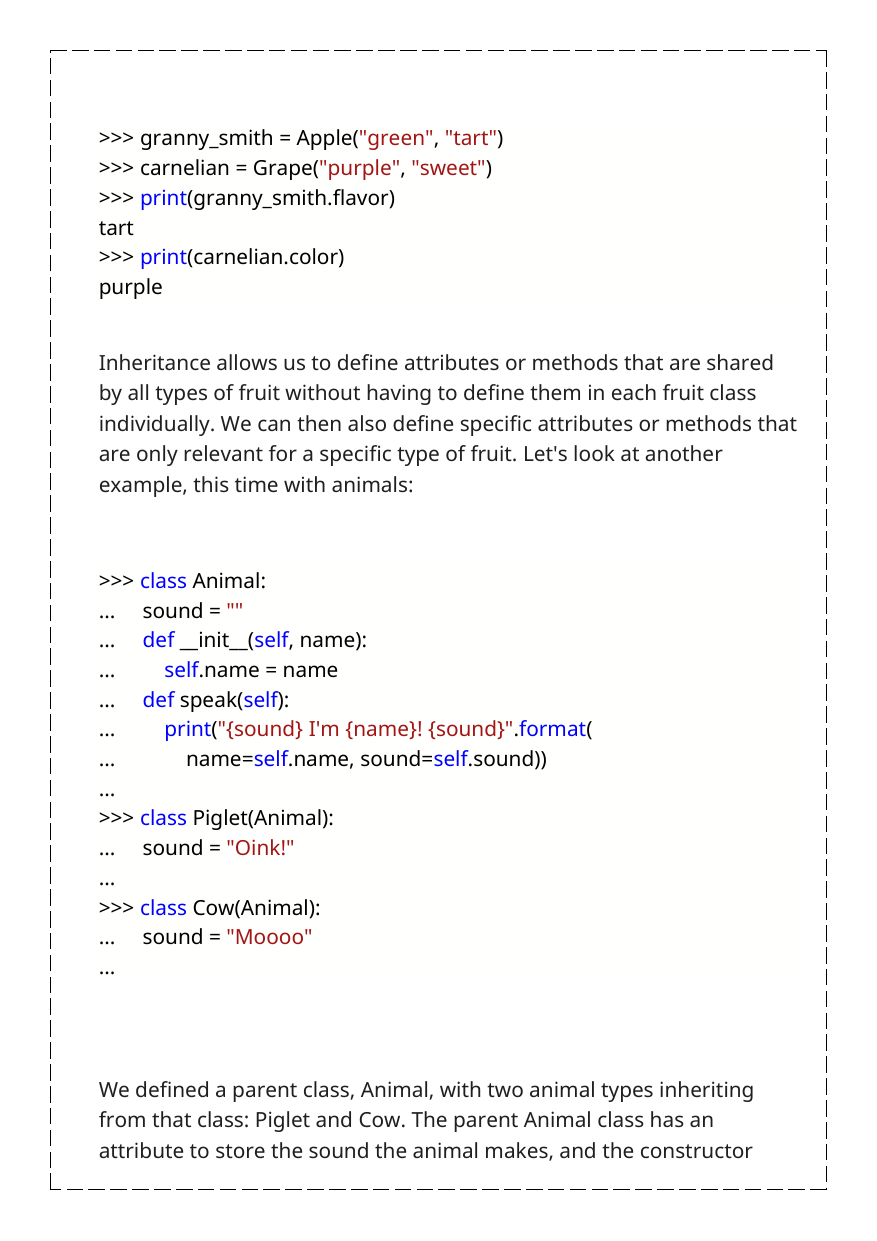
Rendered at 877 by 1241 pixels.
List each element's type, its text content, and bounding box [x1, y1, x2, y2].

text ... [98, 862, 802, 891]
text >>> carnelian = Grape("purple", "sweet") [98, 152, 802, 182]
text ... sound = "Oink!" [98, 832, 802, 862]
text >>> print(carnelian.color) [98, 241, 802, 271]
text ... [98, 951, 802, 980]
text ... name=self.name, sound=self.sound)) [98, 743, 802, 773]
text tart [98, 211, 802, 241]
text >>> class Animal: [98, 565, 802, 594]
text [98, 1075, 802, 1165]
text purple [98, 271, 802, 300]
text ... sound = "" [98, 594, 802, 624]
text ... sound = "Moooo" [98, 921, 802, 951]
text Inheritance allows us to define attributes or methods that are shared by all types of fruit without having to define them in each fruit class individually. We can then also define specific attributes or methods that are only relevant for a specific type of fruit. Let's look at another example, this time with animals: [98, 348, 802, 499]
text ... [98, 773, 802, 802]
text >>> print(granny_smith.flavor) [98, 182, 802, 211]
text ... print("{sound} I'm {name}! {sound}".format( [98, 713, 802, 743]
text ... def speak(self): [98, 683, 802, 713]
text >>> class Cow(Animal): [98, 891, 802, 921]
text >>> class Piglet(Animal): [98, 802, 802, 832]
text >>> granny_smith = Apple("green", "tart") [98, 122, 802, 152]
text ... self.name = name [98, 654, 802, 683]
text ... def __init__(self, name): [98, 624, 802, 654]
